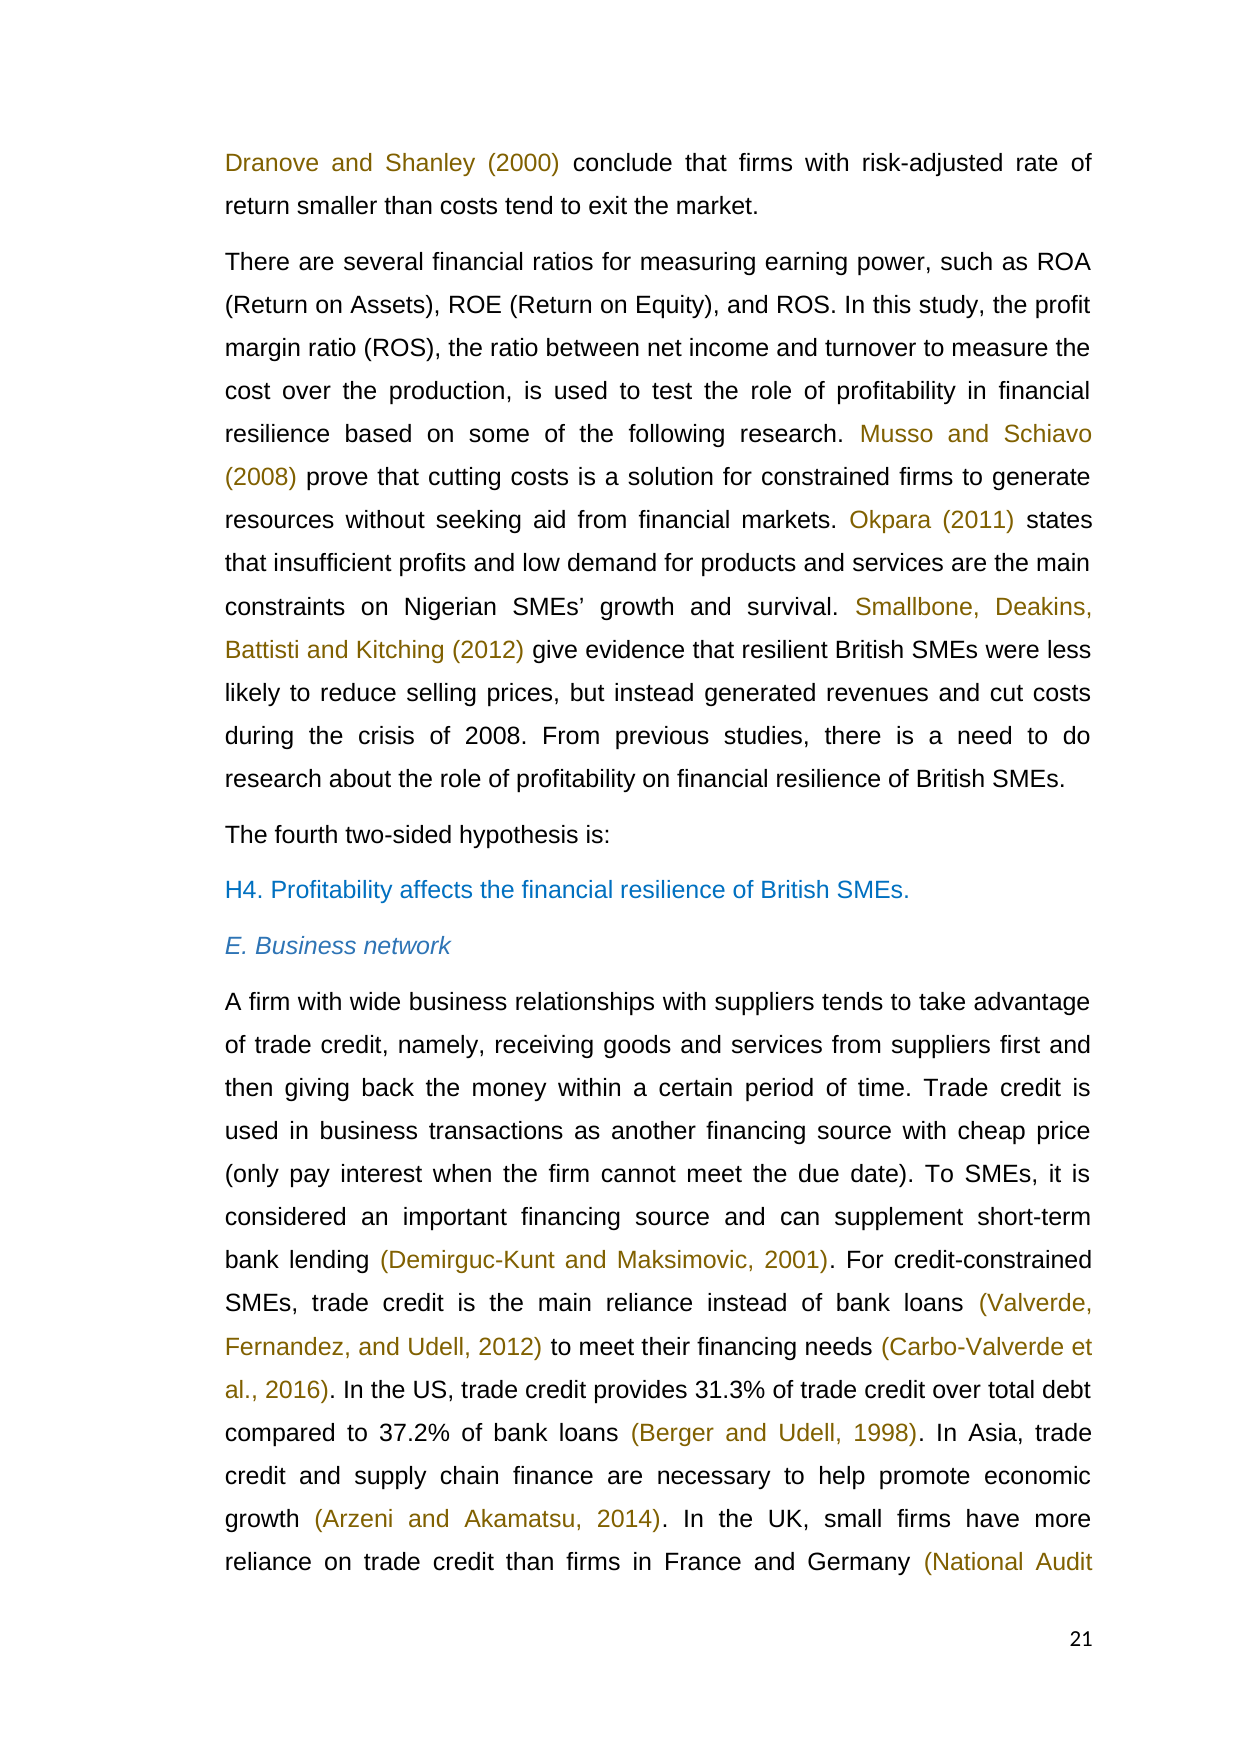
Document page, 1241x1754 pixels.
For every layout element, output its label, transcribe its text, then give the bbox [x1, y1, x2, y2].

text There are several financial ratios for measuring earning power, such as ROA (Return on Assets), ROE (Return on Equity), and ROS. In this study, the profit margin ratio (ROS), the ratio between net income and turnover to measure the cost over the production, is used to test the role of profitability in financial resilience based on some of the following research. Musso and Schiavo (2008) prove that cutting costs is a solution for constrained firms to generate resources without seeking aid from financial markets. Okpara (2011) states that insufficient profits and low demand for products and services are the main constraints on Nigerian SMEs’ growth and survival. Smallbone, Deakins, Battisti and Kitching (2012) give evidence that resilient British SMEs were less likely to reduce selling prices, but instead generated revenues and cut costs during the crisis of 2008. From previous studies, there is a need to do research about the role of profitability on financial resilience of British SMEs. [224, 246, 1092, 793]
text The fourth two-sided hypothesis is: [224, 819, 1092, 848]
subtitle E. Business network [224, 931, 1092, 959]
subtitle H4. Profitability affects the financial resilience of British SMEs. [224, 875, 1092, 904]
